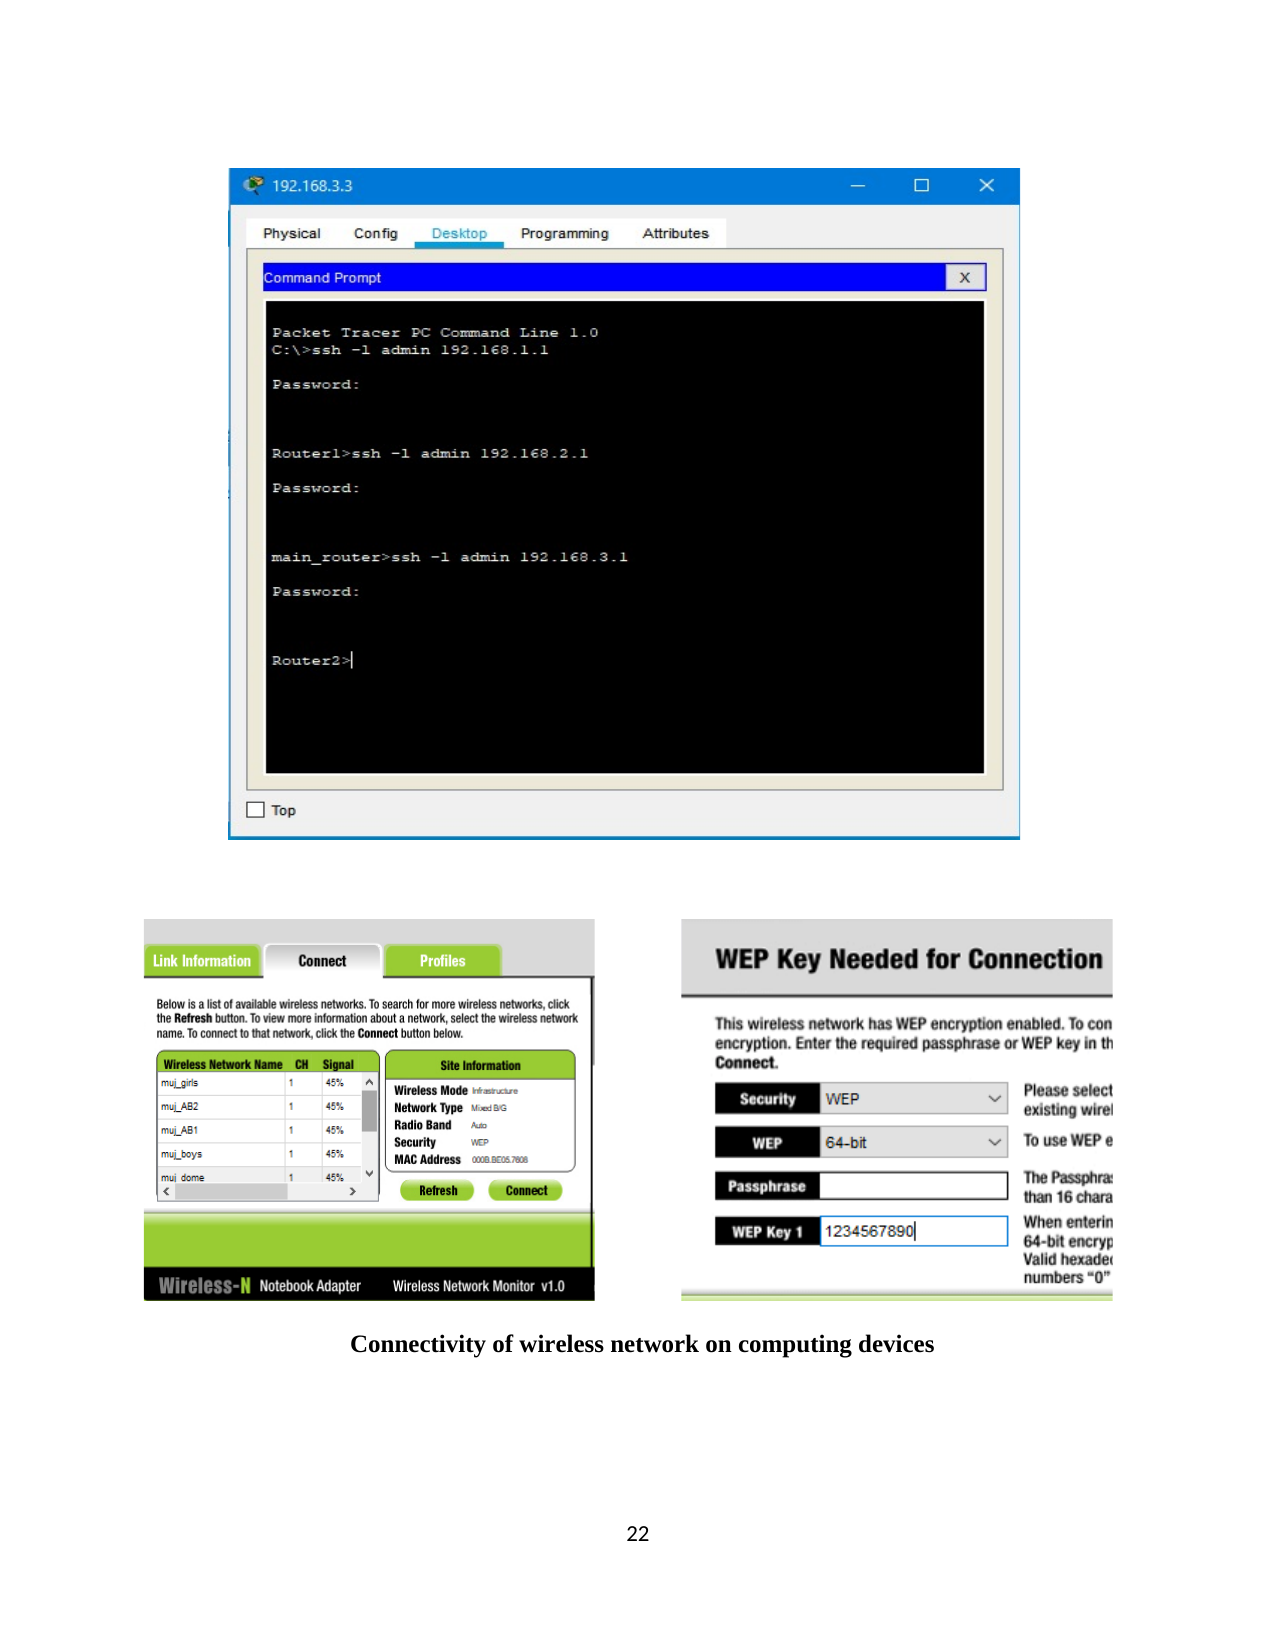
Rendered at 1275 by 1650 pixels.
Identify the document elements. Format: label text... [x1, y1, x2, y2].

picture [228, 168, 1021, 837]
picture [681, 919, 1113, 1301]
picture [143, 919, 595, 1301]
text Connectivity of wireless network on computing devices [225, 1329, 1125, 1358]
